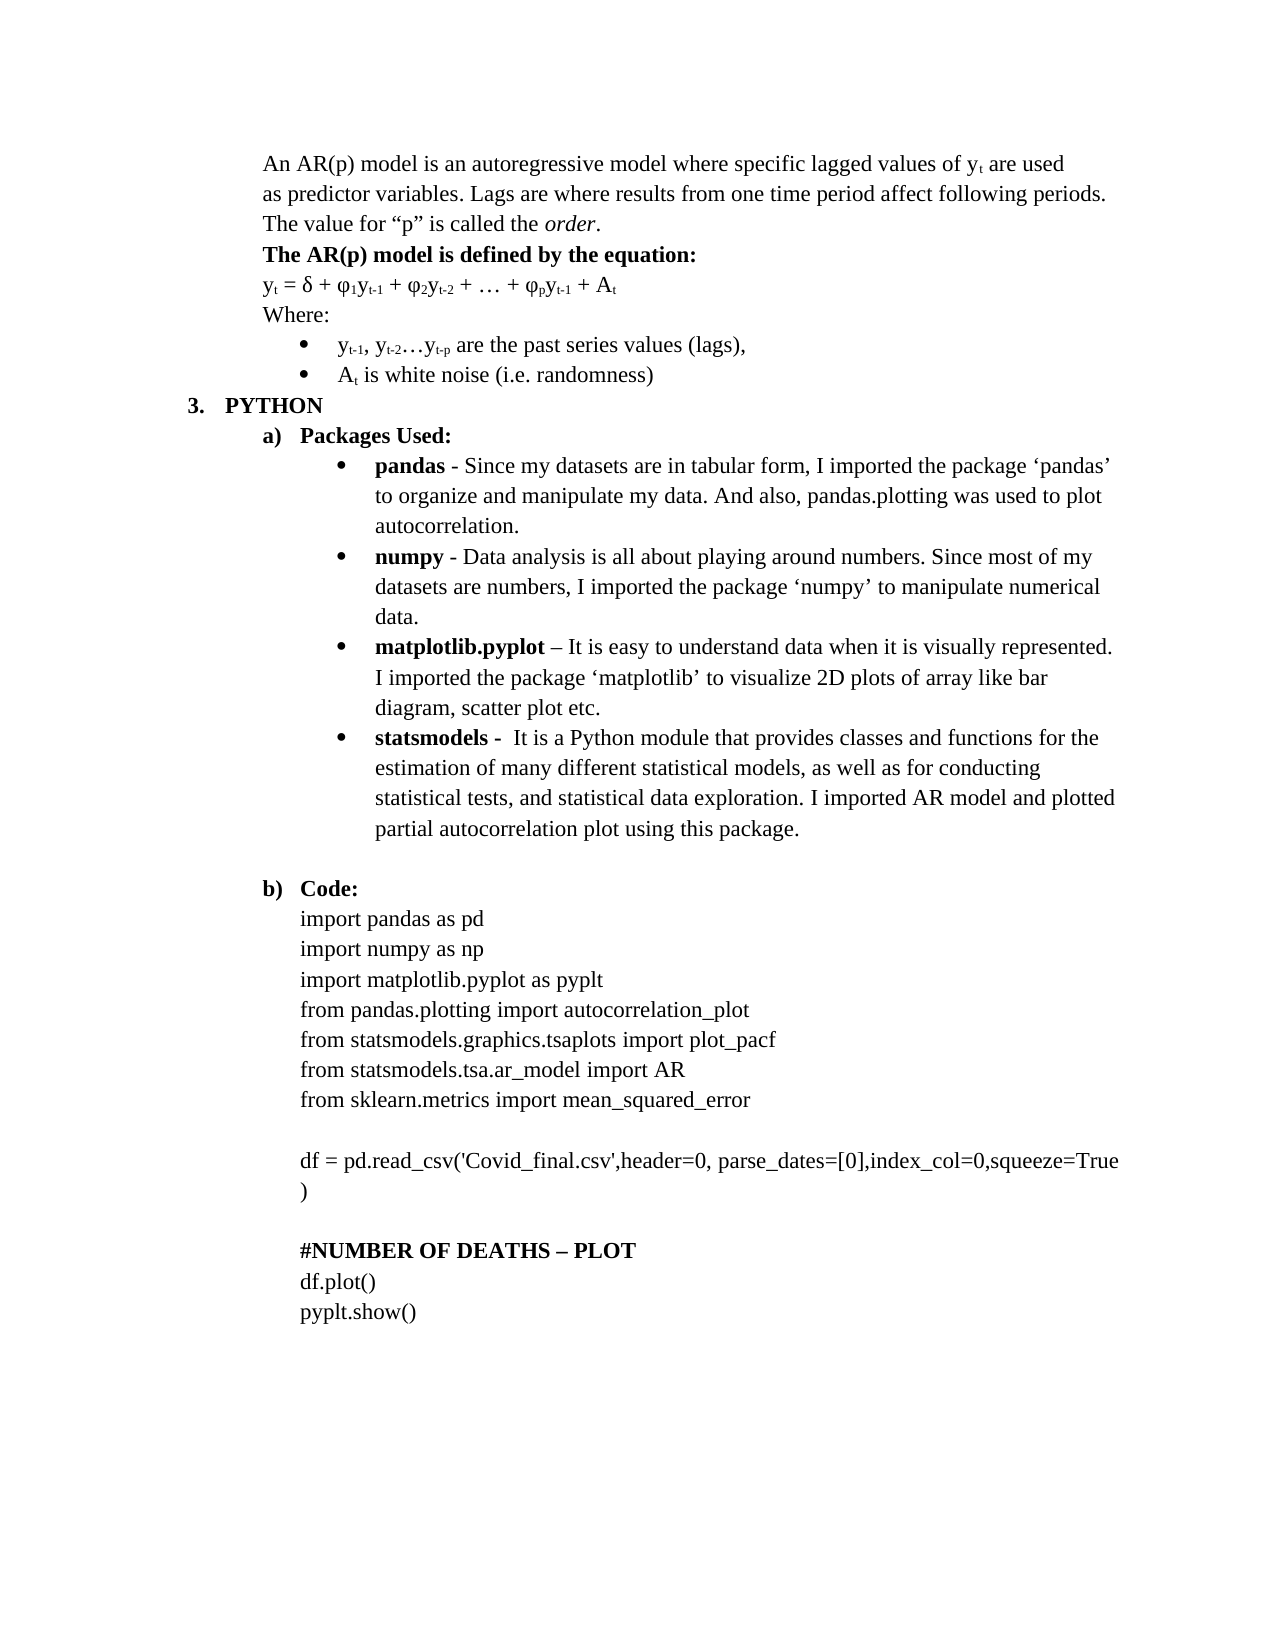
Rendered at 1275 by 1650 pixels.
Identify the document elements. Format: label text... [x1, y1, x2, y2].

list Packages Used: [262, 422, 1125, 448]
list from statsmodels.graphics.tsaplots import plot_pacf [300, 1026, 1125, 1052]
list An AR(p) model is an autoregressive model where specific lagged values of yt are used as predictor variables. Lags are where results from one time period affect following periods. [262, 150, 1125, 207]
list PYTHON [187, 392, 1125, 418]
list matplotlib.pyplot – It is easy to understand data when it is visually represented. I imported the package ‘matplotlib’ to visualize 2D plots of array like bar diagram, scatter plot etc. [337, 633, 1125, 720]
list import matplotlib.pyplot as pyplt [300, 966, 1125, 992]
list from sklearn.metrics import mean_squared_error [300, 1086, 1125, 1113]
list from statsmodels.tsa.ar_model import AR [300, 1056, 1125, 1083]
list df = pd.read_csv('Covid_final.csv',header=0, parse_dates=[0],index_col=0,squeeze=True) [300, 1147, 1125, 1203]
list import numpy as np [300, 935, 1125, 962]
list df.plot() [300, 1268, 1125, 1294]
list import pandas as pd [300, 905, 1125, 932]
list The AR(p) model is defined by the equation: yt = δ + φ1yt-1 + φ2yt-2 + … + φpyt-1 + At Where: [262, 241, 1125, 327]
list numpy - Data analysis is all about playing around numbers. Since most of my datasets are numbers, I imported the package ‘numpy’ to manipulate numerical data. [337, 543, 1125, 629]
list pandas - Since my datasets are in tabular form, I imported the package ‘pandas’ to organize and manipulate my data. And also, pandas.plotting was used to plot autocorrelation. [337, 452, 1125, 539]
list #NUMBER OF DEATHS – PLOT [300, 1237, 1125, 1264]
list At is white noise (i.e. randomness) [300, 361, 1125, 388]
list yt-1, yt-2…yt-p are the past series values (lags), [300, 331, 1125, 358]
list pyplt.show() [300, 1298, 1125, 1324]
list statsmodels - It is a Python module that provides classes and functions for the estimation of many different statistical models, as well as for conducting statistical tests, and statistical data exploration. I imported AR model and plotted partial autocorrelation plot using this package. [337, 724, 1125, 841]
list from pandas.plotting import autocorrelation_plot [300, 996, 1125, 1022]
list The value for “p” is called the order. [262, 210, 1125, 237]
list Code: [262, 875, 1125, 901]
